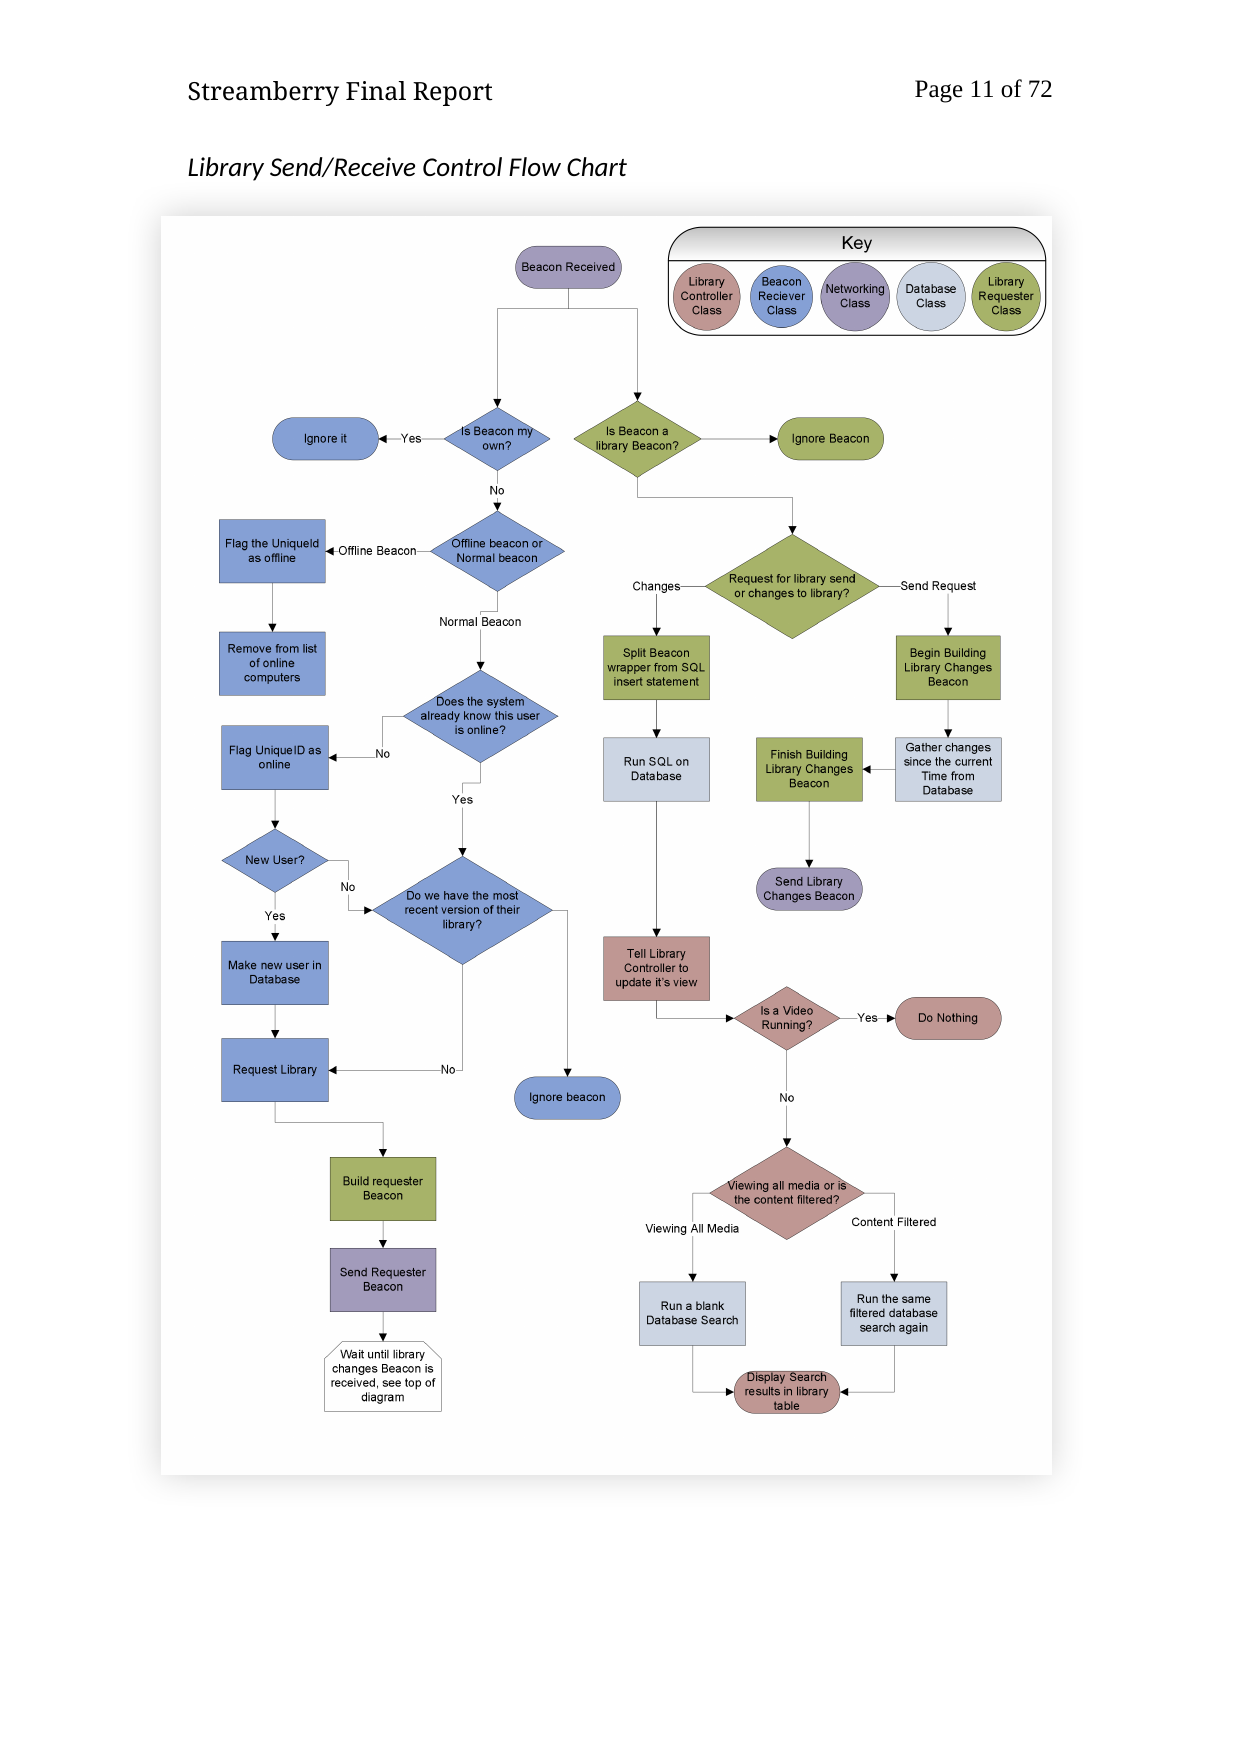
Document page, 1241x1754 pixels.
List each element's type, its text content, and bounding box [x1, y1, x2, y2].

picture [161, 216, 1052, 1475]
subtitle Library Send/Receive Control Flow Chart [187, 150, 1053, 183]
